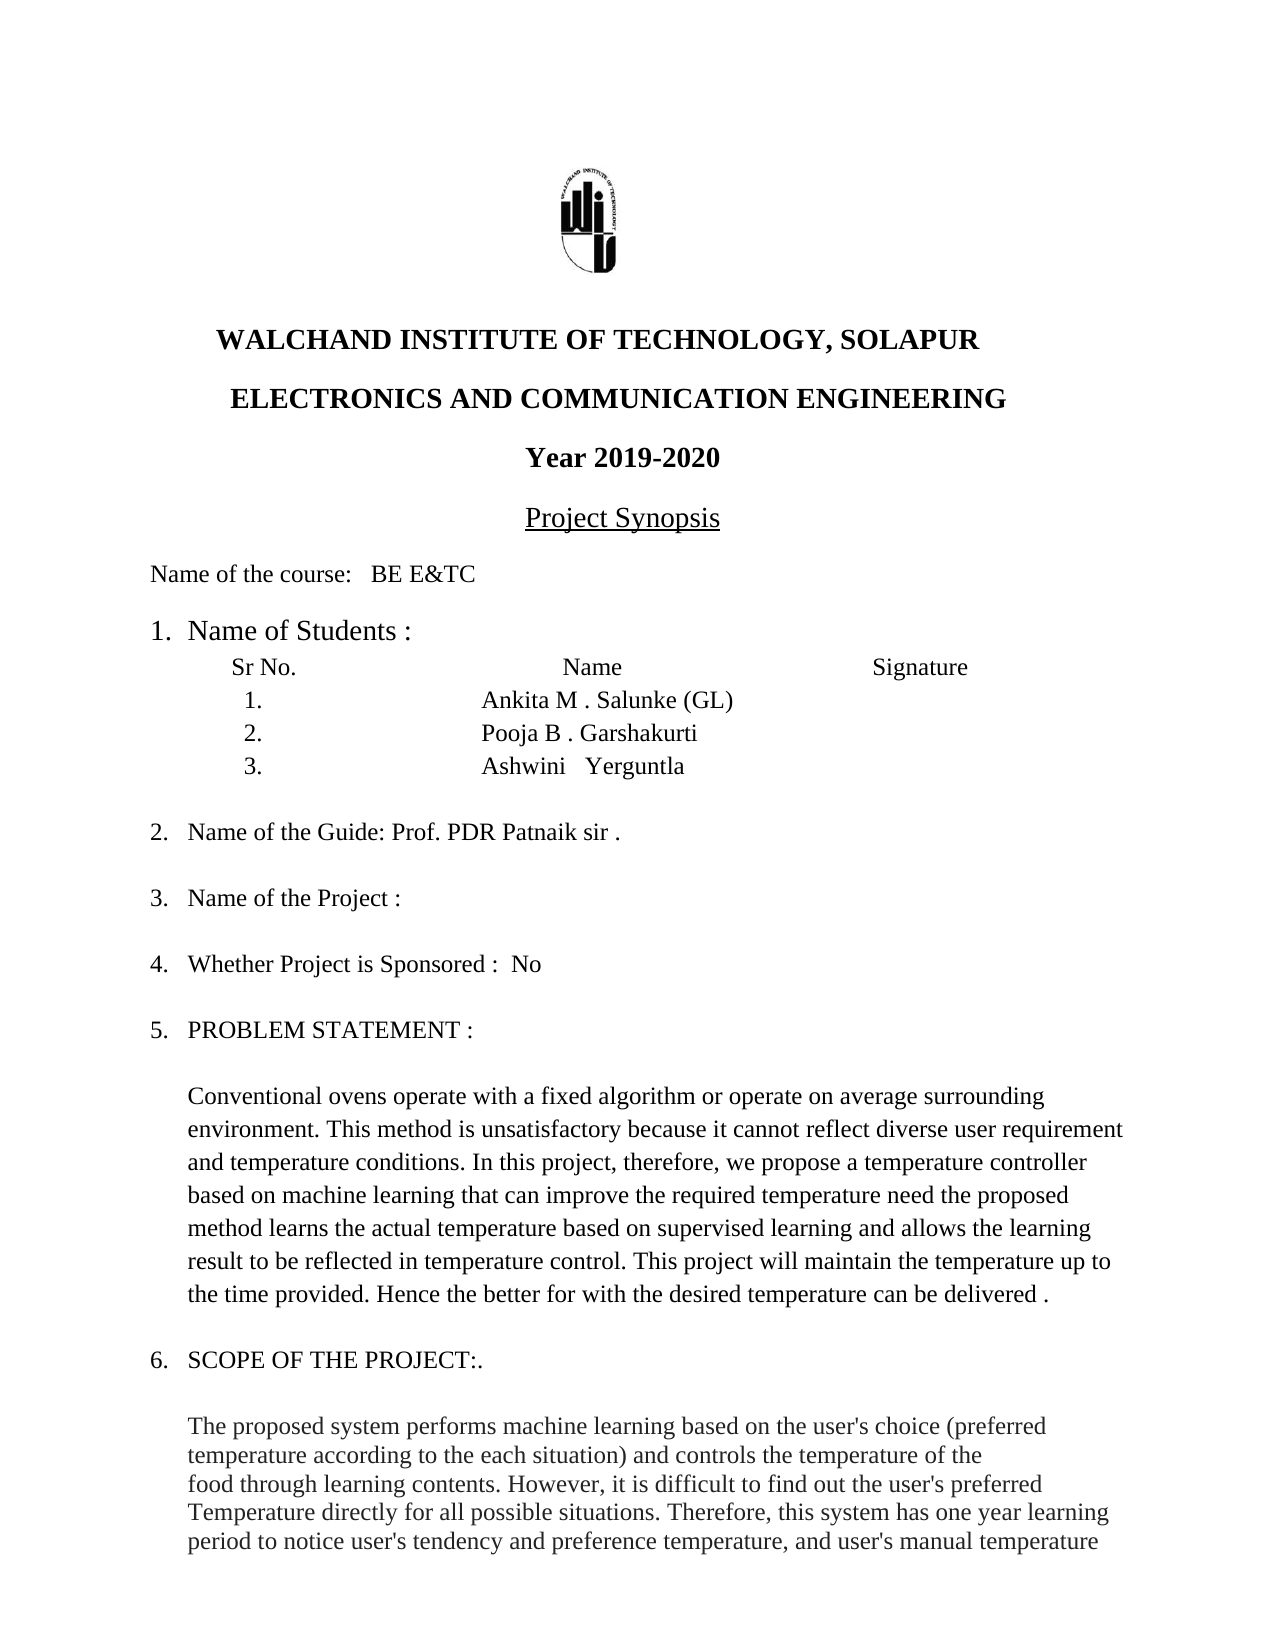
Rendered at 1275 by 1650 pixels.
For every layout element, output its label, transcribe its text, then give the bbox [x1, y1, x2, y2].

list Whether Project is Sponsored : No [150, 949, 1125, 978]
list Name of the Project : [150, 883, 1125, 912]
text WALCHAND INSTITUTE OF TECHNOLOGY, SOLAPUR [150, 322, 1125, 355]
text Name of the course: BE E&TC [150, 559, 1125, 588]
list SCOPE OF THE PROJECT:. [150, 1345, 1125, 1374]
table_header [151, 1411, 1275, 1555]
text Year 2019-2020 [450, 441, 1125, 474]
text Conventional ovens operate with a fixed algorithm or operate on average surrounding environment. This method is unsatisfactory because it cannot reflect diverse user requirement and temperature conditions. In this project, therefore, we propose a temperature controller based on machine learning that can improve the required temperature need the proposed method learns the actual temperature based on supervised learning and allows the learning result to be reflected in temperature control. This project will maintain the temperature up to the time provided. Hence the better for with the desired temperature can be delivered . [187, 1081, 1125, 1308]
list 3. Ashwini Yerguntla [187, 751, 1125, 779]
list PROBLEM STATEMENT : [150, 1015, 1125, 1044]
picture [554, 160, 622, 275]
text ELECTRONICS AND COMMUNICATION ENGINEERING [150, 381, 1125, 415]
list Name of Students : [150, 613, 1125, 647]
list Name of the Guide: Prof. PDR Patnaik sir . [150, 817, 1125, 846]
list 1. Ankita M . Salunke (GL) [187, 685, 1125, 713]
list 2. Pooja B . Garshakurti [187, 718, 1125, 746]
text Sr No. Name Signature [150, 652, 1125, 680]
text Project Synopsis [450, 500, 1125, 533]
